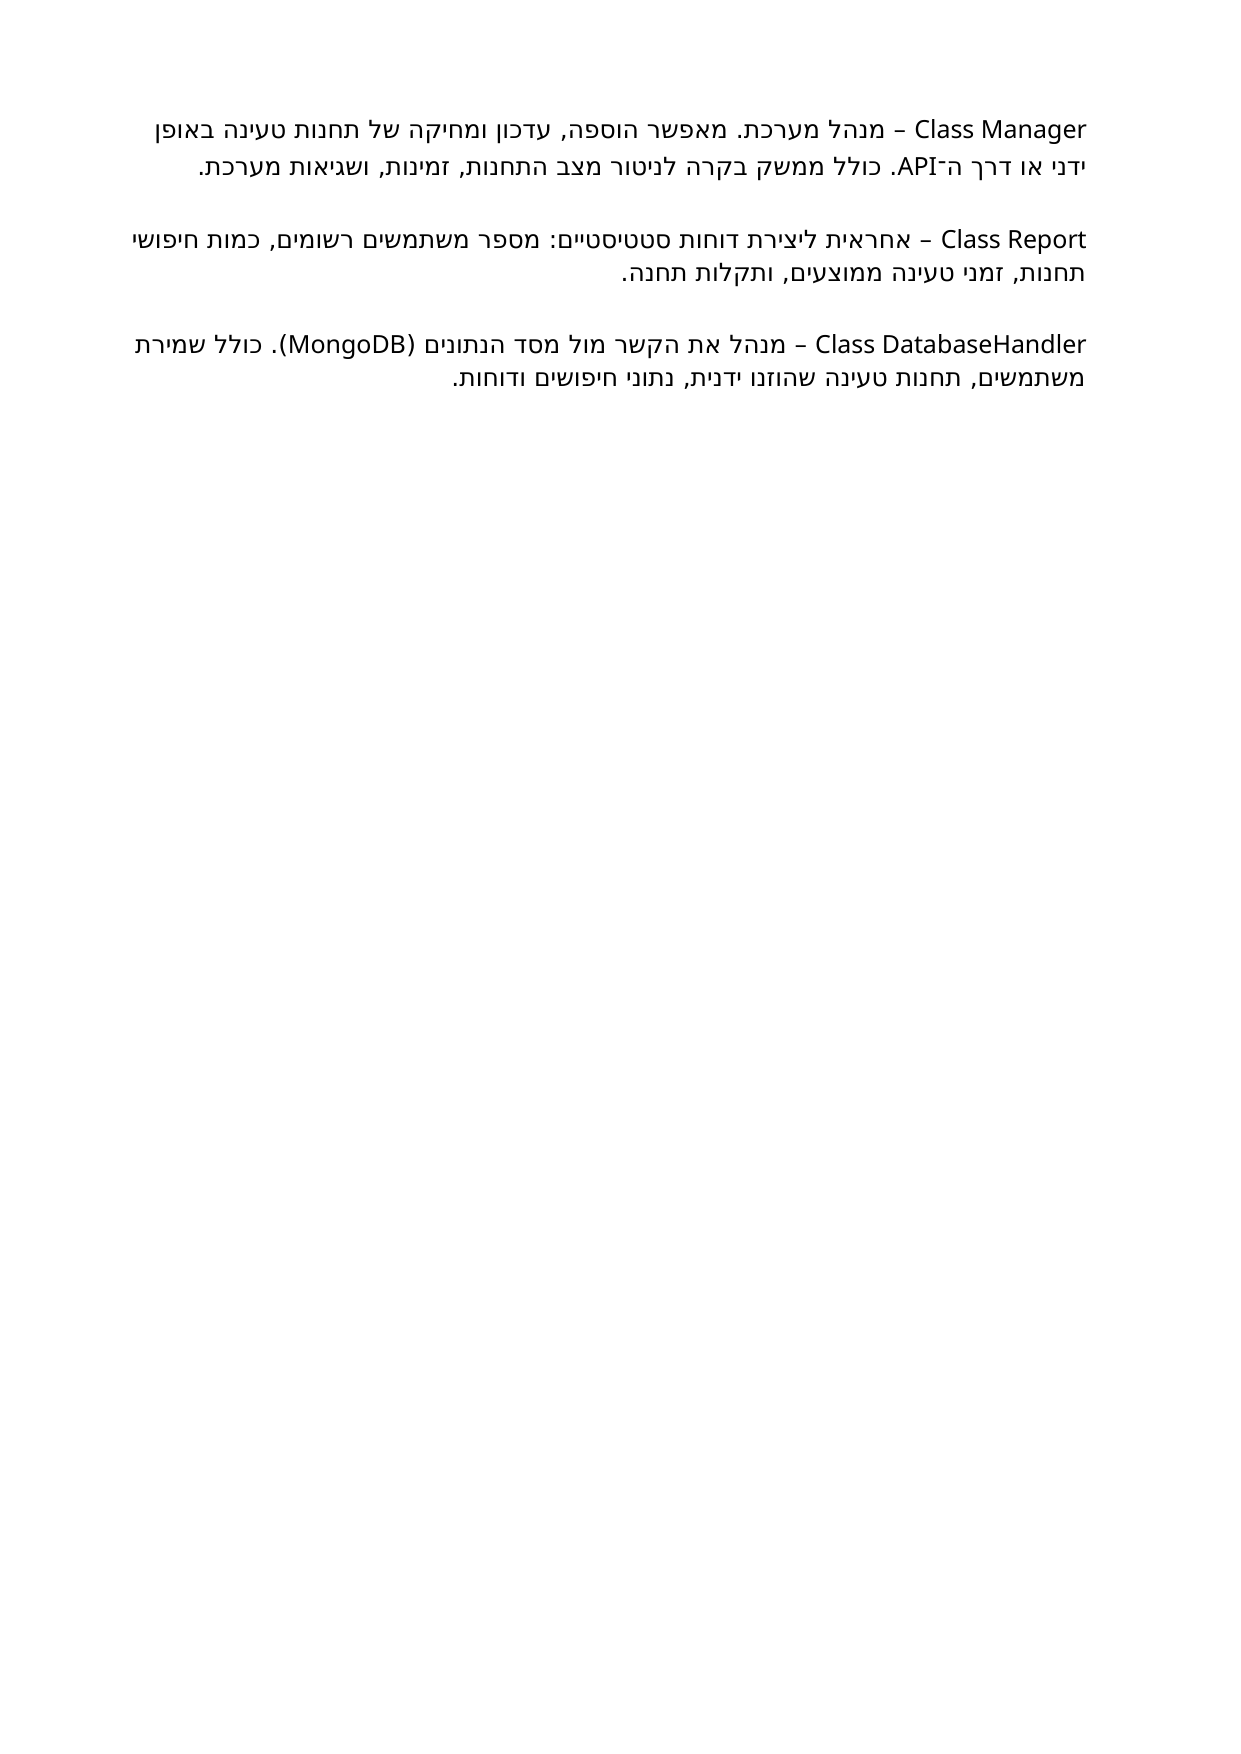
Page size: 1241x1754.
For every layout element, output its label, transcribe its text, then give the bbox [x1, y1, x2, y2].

text Class DatabaseHandler – מנהל את הקשר מול מסד הנתונים (MongoDB). כולל שמירת משתמשים, תחנות טעינה שהוזנו ידנית, נתוני חיפושים ודוחות. [119, 327, 1087, 392]
text Class Report – אחראית ליצירת דוחות סטטיסטיים: מספר משתמשים רשומים, כמות חיפושי תחנות, זמני טעינה ממוצעים, ותקלות תחנה. [119, 222, 1087, 288]
text Class Manager – מנהל מערכת. מאפשר הוספה, עדכון ומחיקה של תחנות טעינה באופן ידני או דרך ה־API. כולל ממשק בקרה לניטור מצב התחנות, זמינות, ושגיאות מערכת. [119, 112, 1087, 183]
